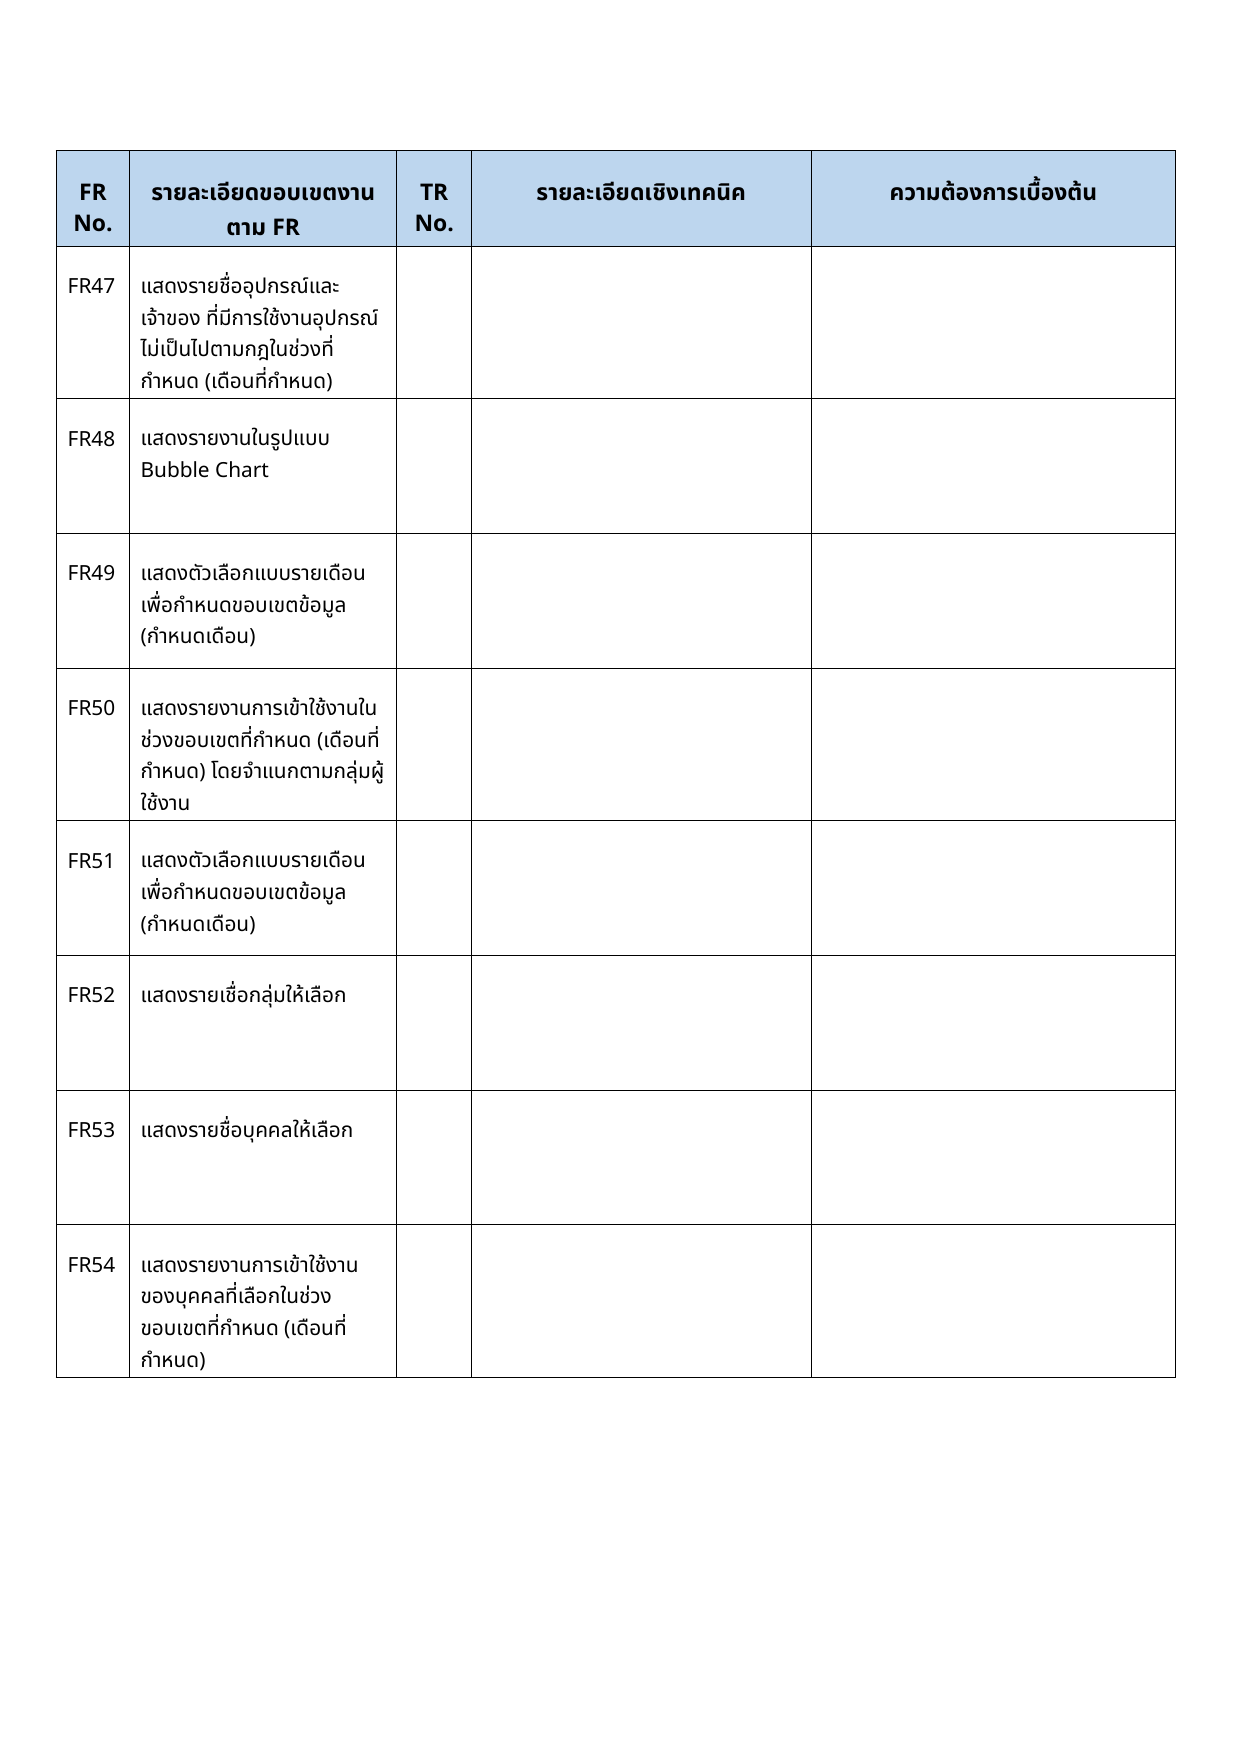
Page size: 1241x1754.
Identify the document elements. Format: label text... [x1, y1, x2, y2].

table_cell [812, 669, 1175, 820]
table_cell แสดงรายชื่ออุปกรณ์และเจ้าของ ที่มีการใช้งานอุปกรณ์ไม่เป็นไปตามกฎในช่วงที่กำหนด (เดือนที่กำหนด) [130, 247, 396, 398]
table_cell [812, 956, 1175, 1089]
table_cell FR51 [57, 821, 129, 954]
table_cell FR49 [57, 534, 129, 667]
table_cell [812, 1225, 1175, 1377]
table_cell FR48 [57, 399, 129, 532]
table_cell [472, 821, 811, 954]
table_cell แสดงตัวเลือกแบบรายเดือน เพื่อกำหนดขอบเขตข้อมูล (กำหนดเดือน) [130, 821, 396, 954]
table_cell FR54 [57, 1225, 129, 1377]
table_cell [472, 1091, 811, 1224]
table_cell [397, 821, 471, 954]
table_cell แสดงรายเชื่อกลุ่มให้เลือก [130, 956, 396, 1089]
table_header รายละเอียดขอบเขตงานตาม FR [130, 151, 396, 246]
table_cell [397, 534, 471, 667]
table_cell แสดงรายงานการเข้าใช้งานในช่วงขอบเขตที่กำหนด (เดือนที่กำหนด) โดยจำแนกตามกลุ่มผู้ใช้งาน [130, 669, 396, 820]
table_cell [472, 534, 811, 667]
table_cell FR53 [57, 1091, 129, 1224]
table_cell FR50 [57, 669, 129, 820]
table_cell [397, 247, 471, 398]
table_cell [812, 1091, 1175, 1224]
table_cell [812, 534, 1175, 667]
table_cell FR47 [57, 247, 129, 398]
table_cell FR52 [57, 956, 129, 1089]
table_header ความต้องการเบื้องต้น [812, 151, 1175, 246]
table_cell [397, 669, 471, 820]
table_cell [472, 956, 811, 1089]
table_cell [472, 247, 811, 398]
table_cell [397, 1091, 471, 1224]
table_cell [397, 956, 471, 1089]
table_cell [472, 399, 811, 532]
table_cell [472, 1225, 811, 1377]
table_cell แสดงตัวเลือกแบบรายเดือน เพื่อกำหนดขอบเขตข้อมูล (กำหนดเดือน) [130, 534, 396, 667]
table_cell แสดงรายงานการเข้าใช้งานของบุคคลที่เลือกในช่วงขอบเขตที่กำหนด (เดือนที่กำหนด) [130, 1225, 396, 1377]
table_header FR No. [57, 151, 129, 246]
table_cell แสดงรายงานในรูปแบบ Bubble Chart [130, 399, 396, 532]
table_cell [397, 1225, 471, 1377]
table_header TR No. [397, 151, 471, 246]
table_header รายละเอียดเชิงเทคนิค [472, 151, 811, 246]
table_cell [812, 247, 1175, 398]
table_cell [472, 669, 811, 820]
table_cell [812, 399, 1175, 532]
table_cell [397, 399, 471, 532]
table_cell [812, 821, 1175, 954]
table_cell แสดงรายชื่อบุคคลให้เลือก [130, 1091, 396, 1224]
